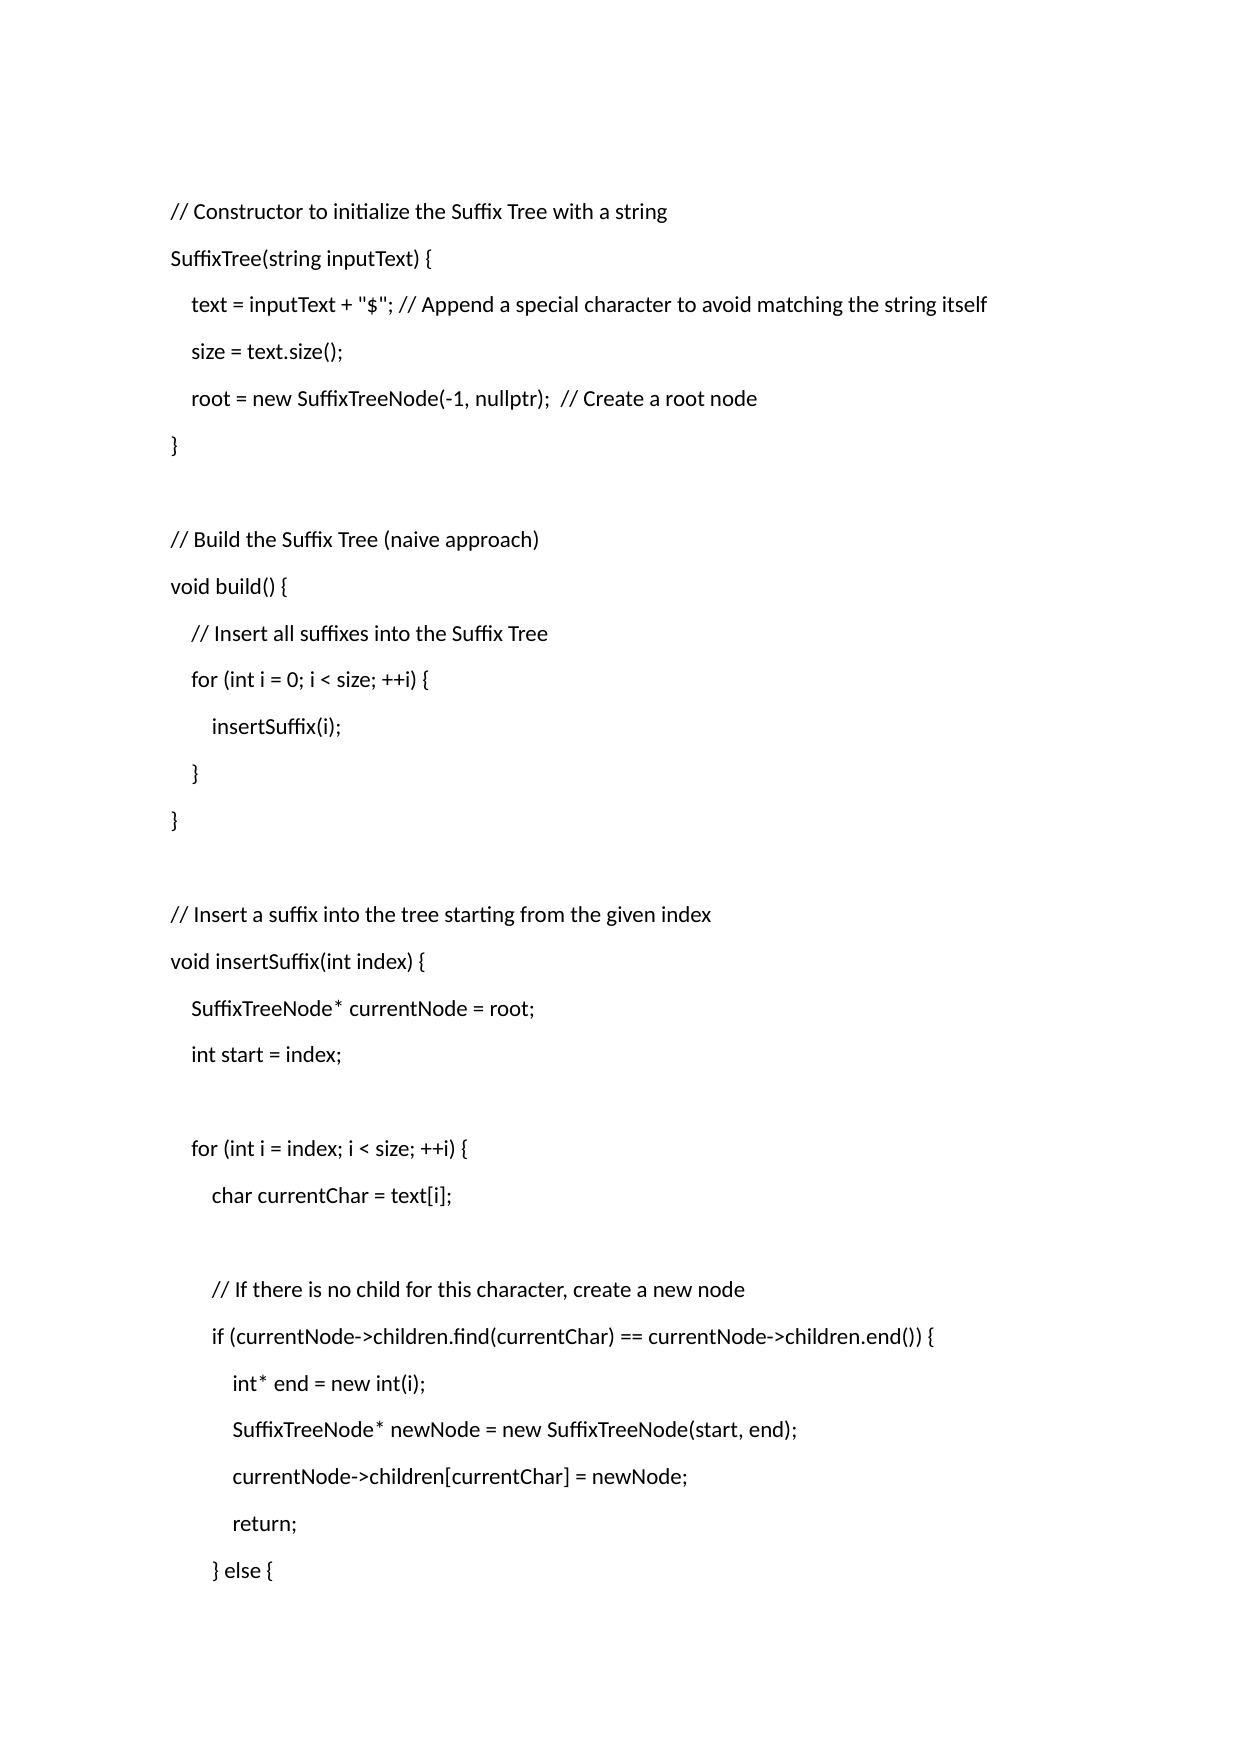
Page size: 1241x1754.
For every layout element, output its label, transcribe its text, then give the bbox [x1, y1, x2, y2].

text insertSuffix(i); [150, 712, 1090, 741]
text // If there is no child for this character, create a new node [150, 1275, 1090, 1303]
text SuffixTreeNode* newNode = new SuffixTreeNode(start, end); [150, 1416, 1090, 1444]
text int start = index; [150, 1041, 1090, 1069]
text size = text.size(); [150, 337, 1090, 366]
text // Build the Suffix Tree (naive approach) [150, 525, 1090, 553]
text int* end = new int(i); [150, 1369, 1090, 1397]
text for (int i = 0; i < size; ++i) { [150, 666, 1090, 694]
text } [150, 759, 1090, 787]
text currentNode->children[currentChar] = newNode; [150, 1462, 1090, 1491]
text } [150, 431, 1090, 459]
text root = new SuffixTreeNode(-1, nullptr); // Create a root node [150, 384, 1090, 412]
text for (int i = index; i < size; ++i) { [150, 1134, 1090, 1162]
text if (currentNode->children.find(currentChar) == currentNode->children.end()) { [150, 1322, 1090, 1350]
text void insertSuffix(int index) { [150, 947, 1090, 975]
text return; [150, 1509, 1090, 1537]
text } else { [150, 1556, 1090, 1584]
text SuffixTree(string inputText) { [150, 244, 1090, 272]
text // Insert all suffixes into the Suffix Tree [150, 619, 1090, 647]
text // Insert a suffix into the tree starting from the given index [150, 900, 1090, 928]
text char currentChar = text[i]; [150, 1181, 1090, 1209]
text // Constructor to initialize the Suffix Tree with a string [150, 197, 1090, 225]
text text = inputText + "$"; // Append a special character to avoid matching the string itself [150, 291, 1090, 319]
text SuffixTreeNode* currentNode = root; [150, 994, 1090, 1022]
text void build() { [150, 572, 1090, 600]
text } [150, 806, 1090, 834]
